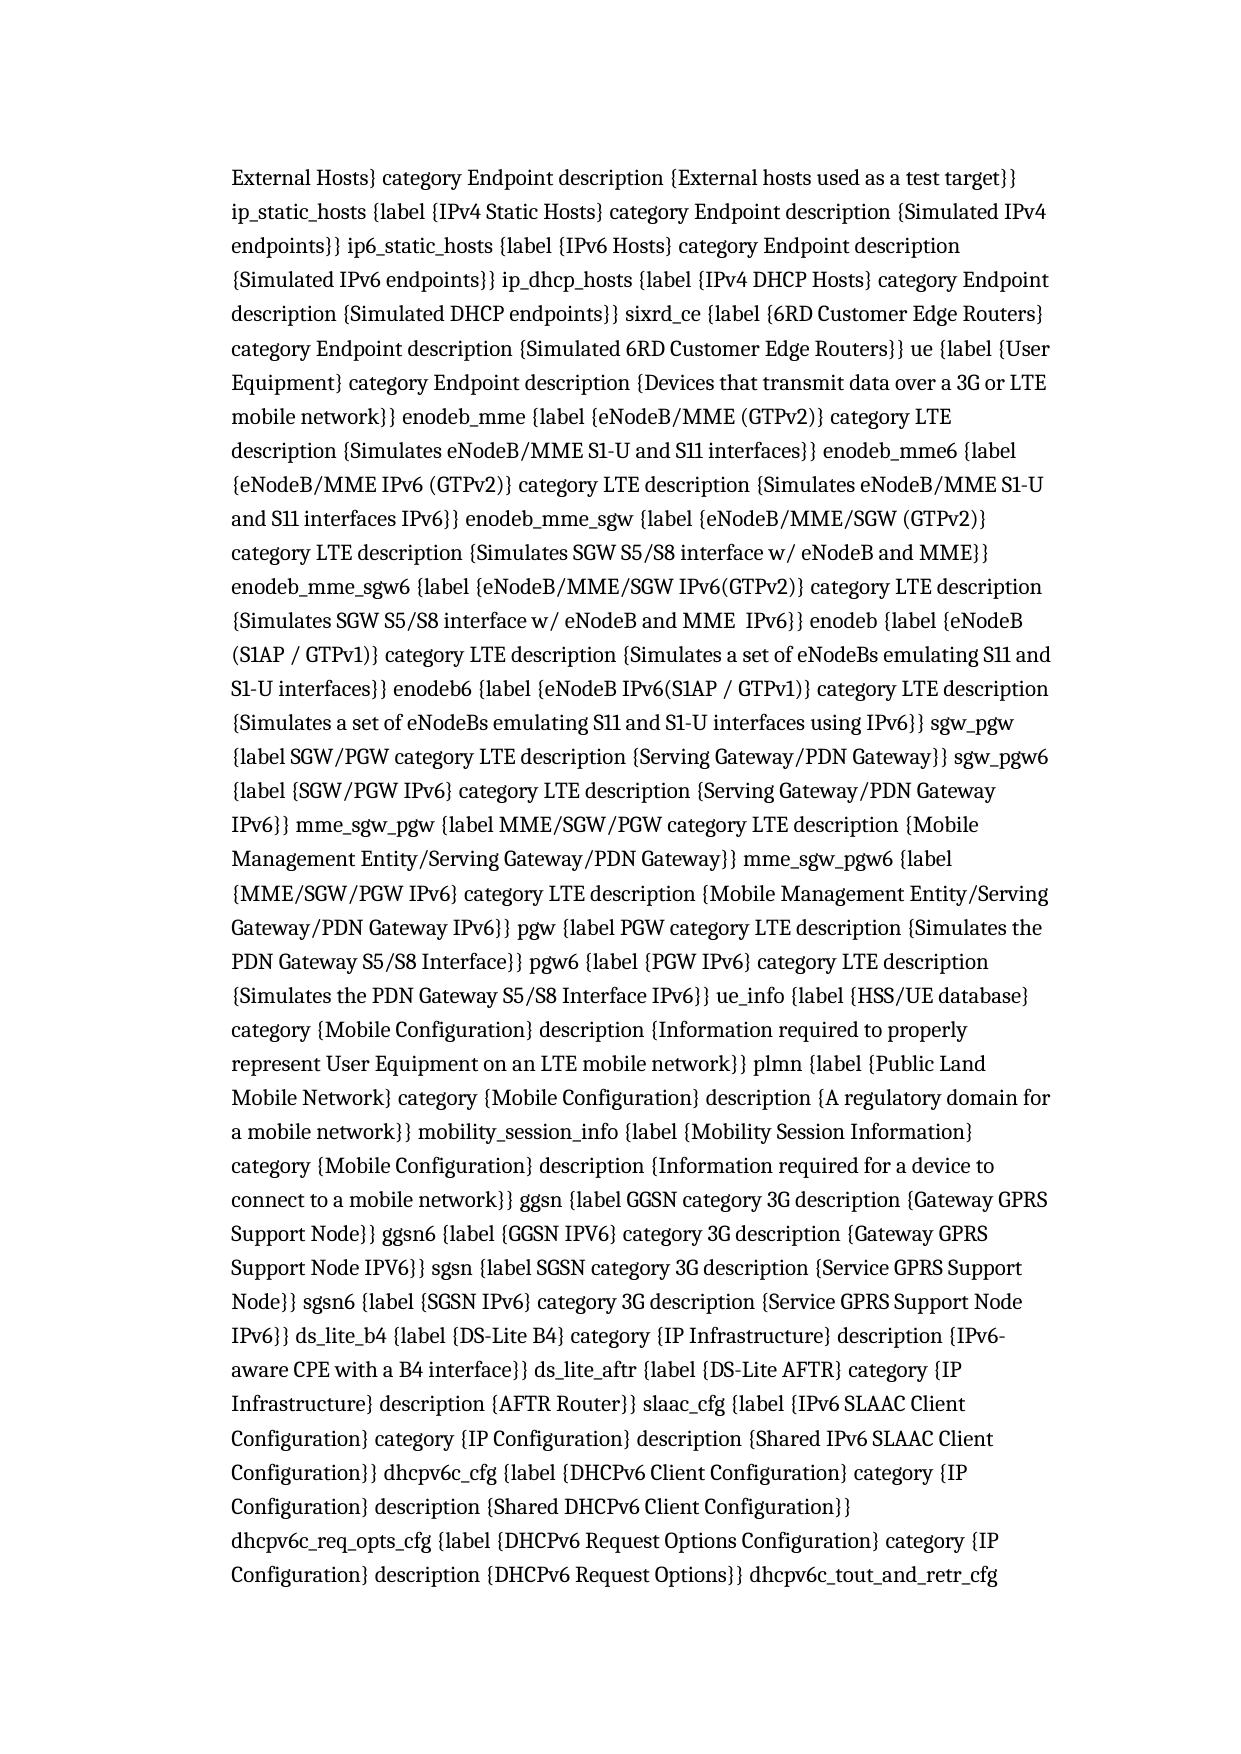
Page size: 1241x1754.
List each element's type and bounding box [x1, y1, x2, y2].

list [231, 162, 1053, 1591]
